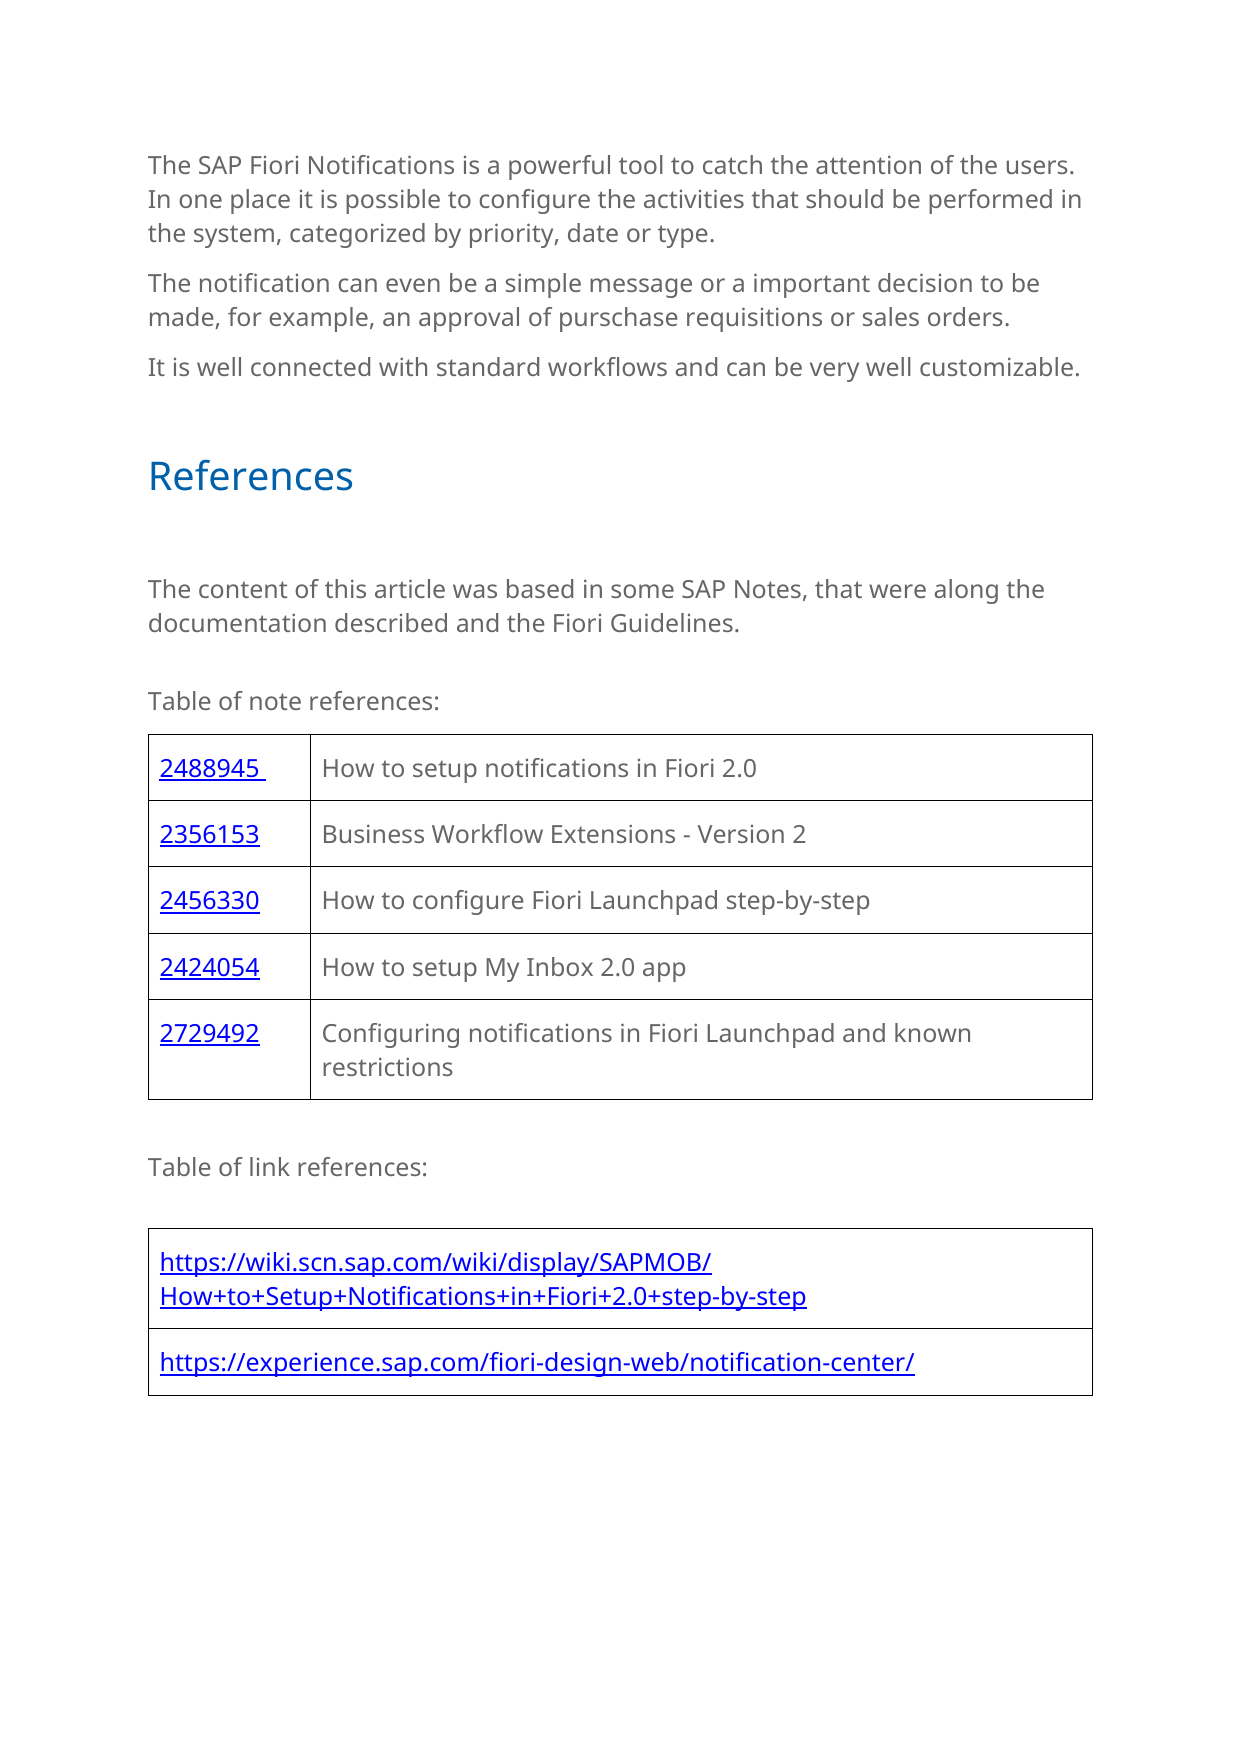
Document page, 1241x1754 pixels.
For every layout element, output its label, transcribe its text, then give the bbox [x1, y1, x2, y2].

text Table of link references: [148, 1116, 1093, 1212]
table_header 2488945 [149, 735, 310, 800]
table_cell https://experience.sap.com/fiori-design-web/notification-center/ [149, 1329, 1092, 1394]
table_cell How to configure Fiori Launchpad step-by-step [311, 867, 1092, 933]
table_cell 2424054 [149, 934, 310, 999]
text References [148, 448, 1093, 502]
table_cell 2356153 [149, 801, 310, 866]
table_cell How to setup My Inbox 2.0 app [311, 934, 1092, 999]
table_header https://wiki.scn.sap.com/wiki/display/SAPMOB/How+to+Setup+Notifications+in+Fiori+2.0+step-by-step [149, 1229, 1092, 1328]
table_header How to setup notifications in Fiori 2.0 [311, 735, 1092, 800]
table_cell Business Workflow Extensions - Version 2 [311, 801, 1092, 866]
text The content of this article was based in some SAP Notes, that were along the documentation described and the Fiori Guidelines. [148, 518, 1093, 668]
text The notification can even be a simple message or a important decision to be made, for example, an approval of purschase requisitions or sales orders. [148, 265, 1093, 333]
text The SAP Fiori Notifications is a powerful tool to catch the attention of the users. In one place it is possible to configure the activities that should be performed in the system, categorized by priority, date or type. [148, 148, 1093, 250]
table_cell 2456330 [149, 867, 310, 933]
text It is well connected with standard workflows and can be very well customizable. [148, 349, 1093, 383]
text Table of note references: [148, 684, 1093, 718]
table_cell 2729492 [149, 1000, 310, 1099]
table_cell Configuring notifications in Fiori Launchpad and known restrictions [311, 1000, 1092, 1099]
